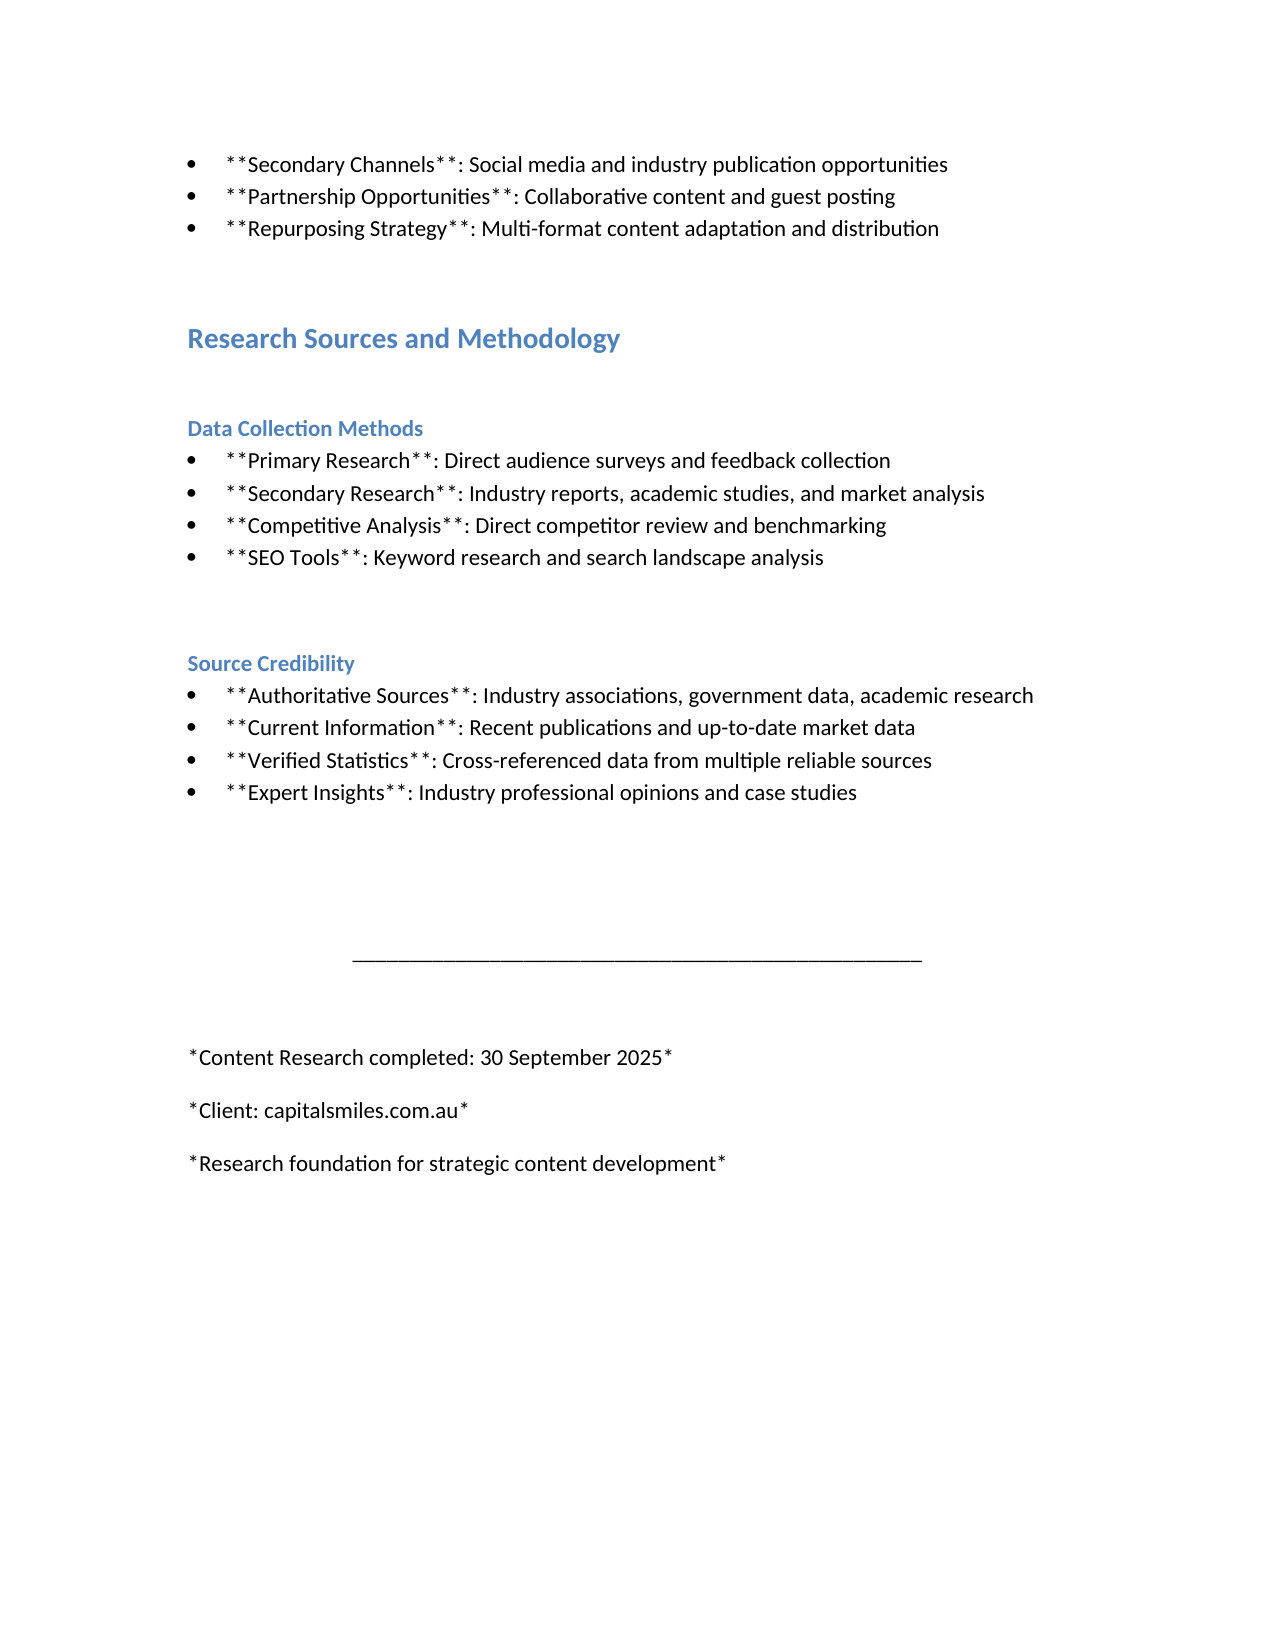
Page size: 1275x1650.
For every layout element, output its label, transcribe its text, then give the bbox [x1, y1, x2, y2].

list **Secondary Channels**: Social media and industry publication opportunities [187, 150, 1087, 178]
list **Authoritative Sources**: Industry associations, government data, academic research [187, 681, 1087, 709]
list **Partnership Opportunities**: Collaborative content and guest posting [187, 182, 1087, 210]
list **Secondary Research**: Industry reports, academic studies, and market analysis [187, 479, 1087, 507]
text *Client: capitalsmiles.com.au* [187, 1096, 1087, 1124]
text *Content Research completed: 30 September 2025* [187, 1043, 1087, 1071]
text __________________________________________________ [187, 937, 1087, 965]
list **SEO Tools**: Keyword research and search landscape analysis [187, 543, 1087, 571]
subtitle Source Credibility [187, 649, 1087, 677]
text *Research foundation for strategic content development* [187, 1149, 1087, 1177]
subtitle Data Collection Methods [187, 414, 1087, 442]
subtitle Research Sources and Methodology [187, 320, 1087, 356]
list **Verified Statistics**: Cross-referenced data from multiple reliable sources [187, 746, 1087, 774]
list **Competitive Analysis**: Direct competitor review and benchmarking [187, 511, 1087, 539]
list **Primary Research**: Direct audience surveys and feedback collection [187, 447, 1087, 474]
list **Repurposing Strategy**: Multi-format content adaptation and distribution [187, 214, 1087, 242]
list **Expert Insights**: Industry professional opinions and case studies [187, 778, 1087, 806]
list **Current Information**: Recent publications and up-to-date market data [187, 713, 1087, 742]
